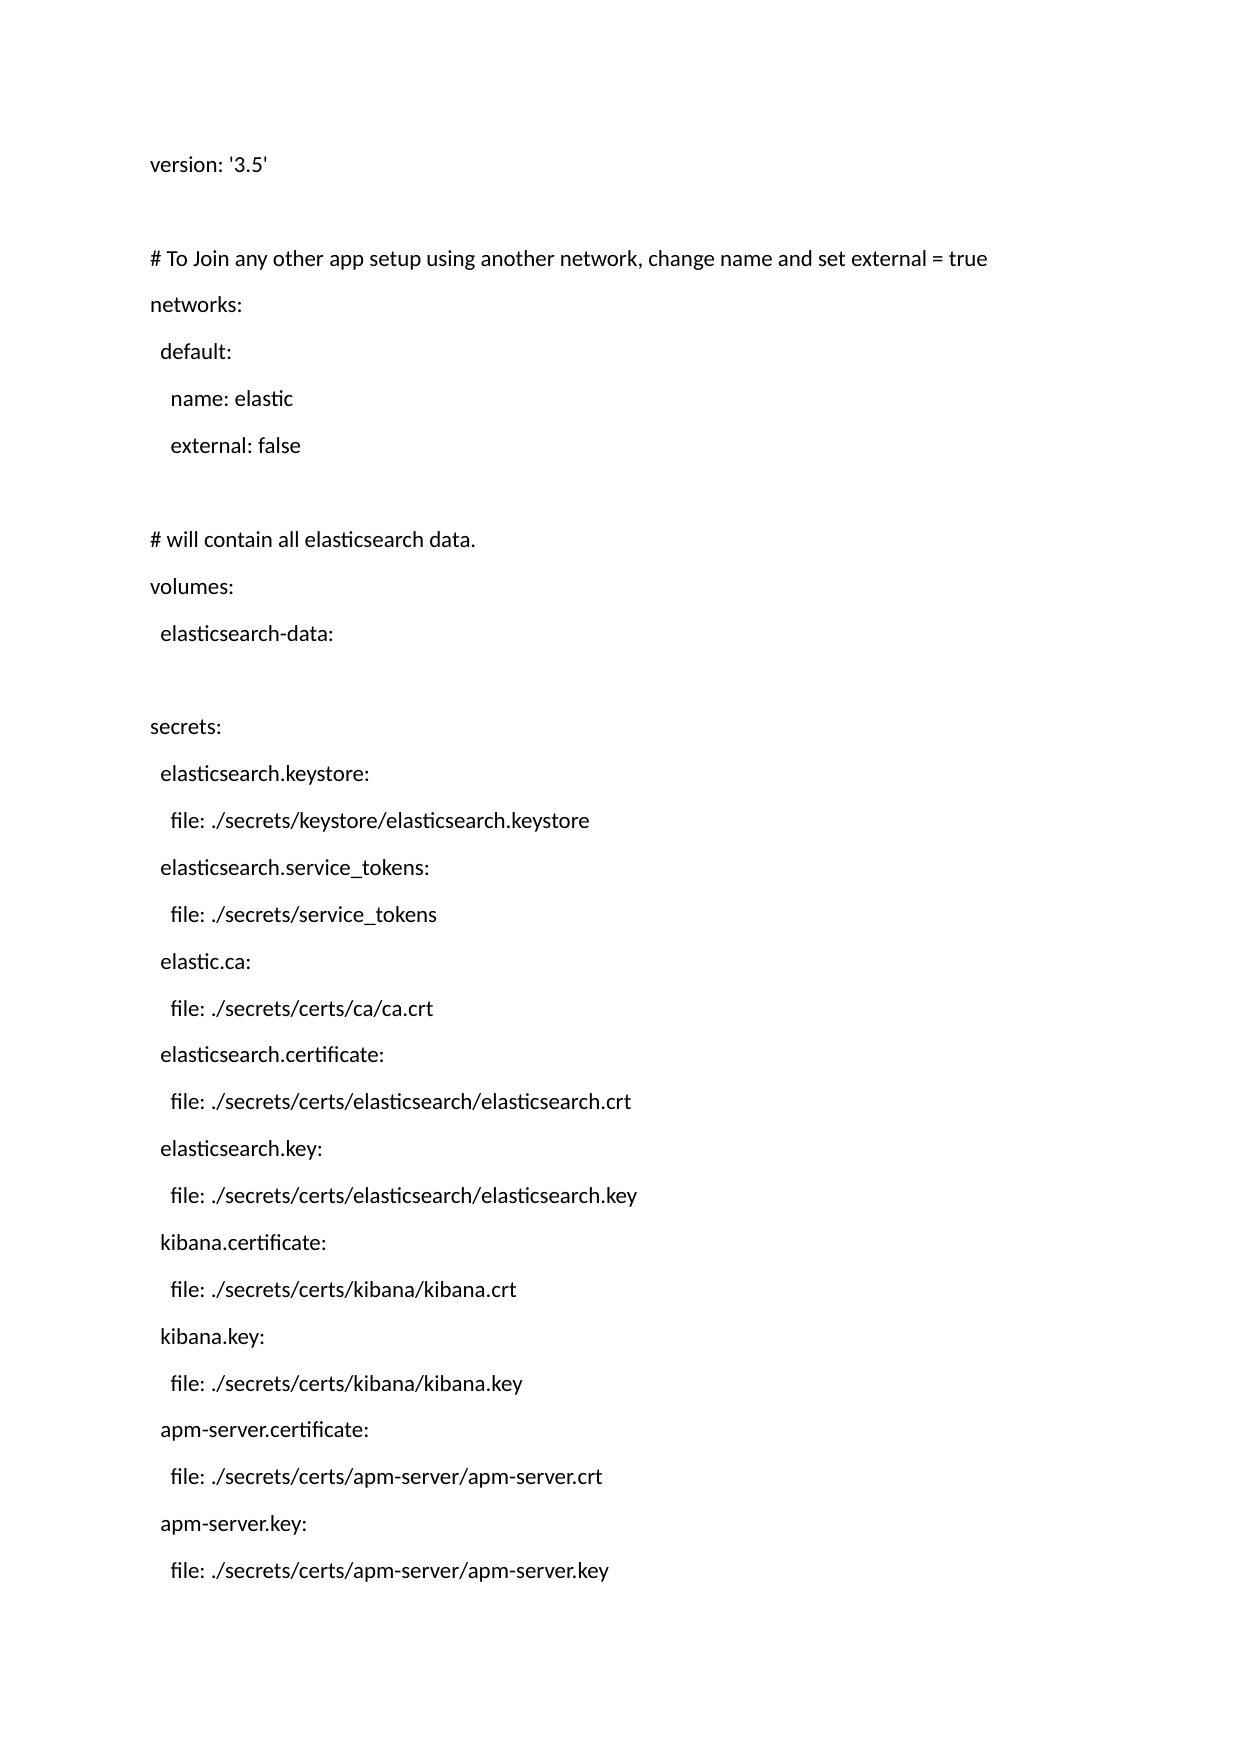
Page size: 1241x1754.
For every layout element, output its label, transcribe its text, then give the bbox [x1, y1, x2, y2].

text apm-server.certificate: [150, 1416, 1090, 1444]
text name: elastic [150, 384, 1090, 412]
text networks: [150, 291, 1090, 319]
text version: '3.5' [150, 150, 1090, 178]
text file: ./secrets/certs/apm-server/apm-server.key [150, 1556, 1090, 1584]
text secrets: [150, 712, 1090, 741]
text file: ./secrets/service_tokens [150, 900, 1090, 928]
text elasticsearch.key: [150, 1134, 1090, 1162]
text file: ./secrets/certs/elasticsearch/elasticsearch.crt [150, 1087, 1090, 1116]
text elasticsearch.service_tokens: [150, 853, 1090, 881]
text external: false [150, 431, 1090, 459]
text file: ./secrets/certs/elasticsearch/elasticsearch.key [150, 1181, 1090, 1209]
text file: ./secrets/keystore/elasticsearch.keystore [150, 806, 1090, 834]
text # To Join any other app setup using another network, change name and set external = true [150, 244, 1090, 272]
text kibana.certificate: [150, 1228, 1090, 1256]
text kibana.key: [150, 1322, 1090, 1350]
text elasticsearch.keystore: [150, 759, 1090, 787]
text file: ./secrets/certs/kibana/kibana.crt [150, 1275, 1090, 1303]
text apm-server.key: [150, 1509, 1090, 1537]
text file: ./secrets/certs/ca/ca.crt [150, 994, 1090, 1022]
text elastic.ca: [150, 947, 1090, 975]
text file: ./secrets/certs/kibana/kibana.key [150, 1369, 1090, 1397]
text elasticsearch.certificate: [150, 1041, 1090, 1069]
text elasticsearch-data: [150, 619, 1090, 647]
text volumes: [150, 572, 1090, 600]
text default: [150, 337, 1090, 366]
text # will contain all elasticsearch data. [150, 525, 1090, 553]
text file: ./secrets/certs/apm-server/apm-server.crt [150, 1462, 1090, 1491]
